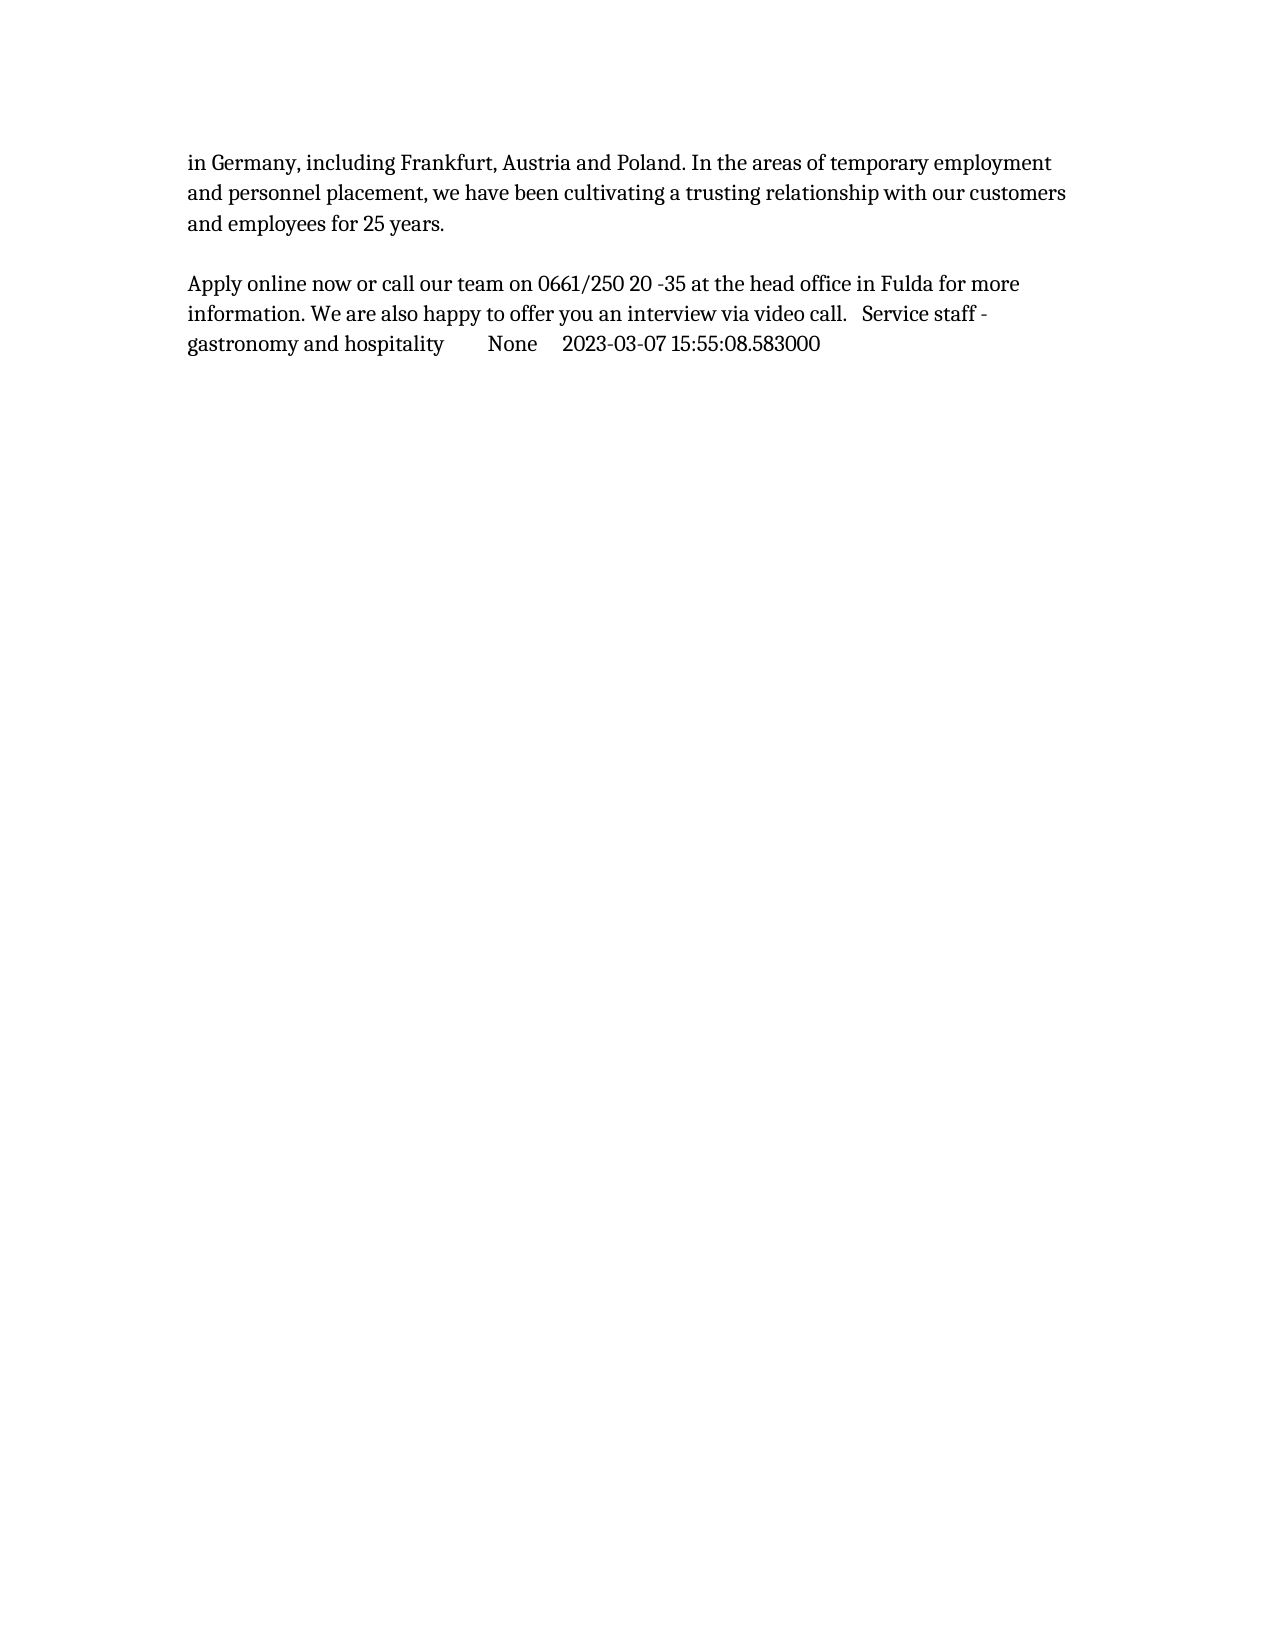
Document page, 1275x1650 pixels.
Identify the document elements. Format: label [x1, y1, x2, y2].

text [187, 150, 1087, 388]
